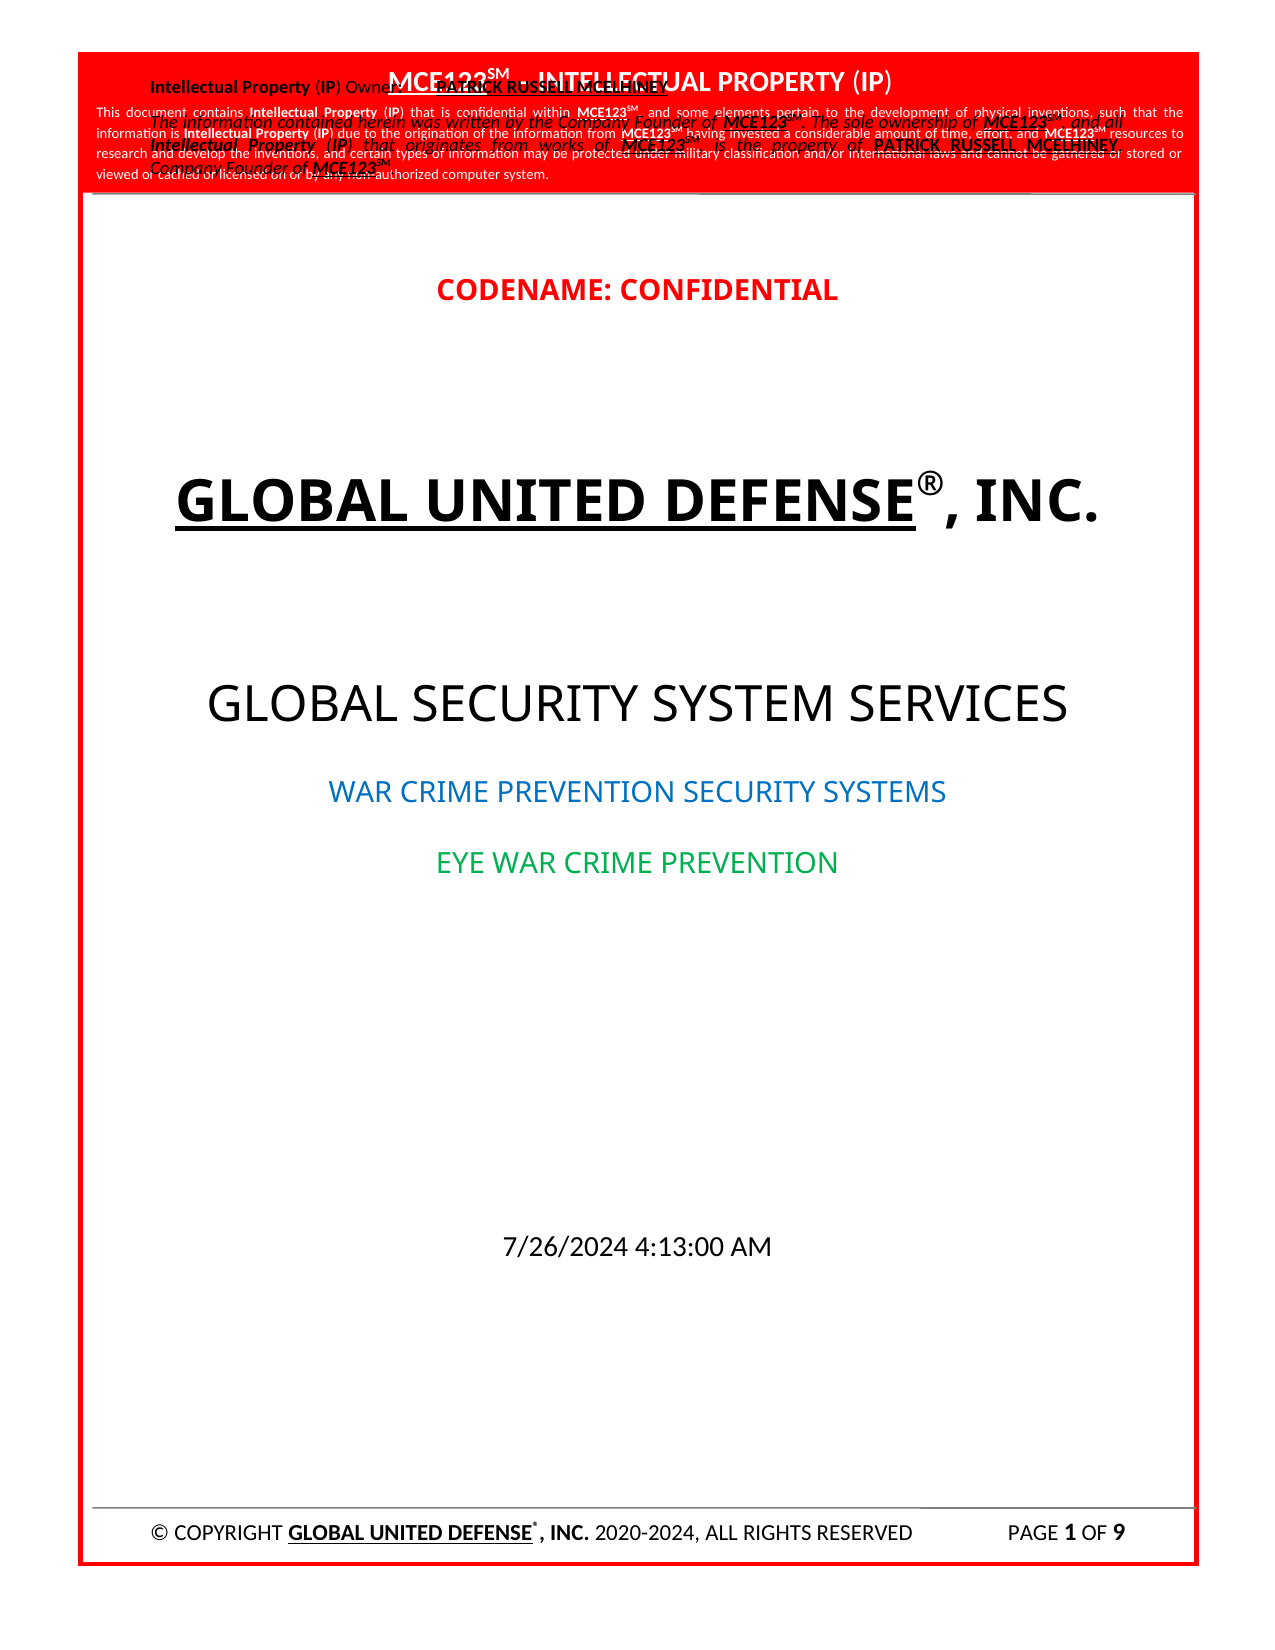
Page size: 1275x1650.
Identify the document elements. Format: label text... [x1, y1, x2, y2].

text GLOBAL UNITED DEFENSE®, INC. [150, 459, 1125, 539]
text CODENAME: CONFIDENTIAL [150, 269, 1125, 309]
subtitle WAR CRIME PREVENTION SECURITY SYSTEMS [150, 772, 1125, 811]
subtitle EYE WAR CRIME PREVENTION [150, 842, 1125, 882]
text 7/26/2024 4:13:00 AM [150, 1228, 1125, 1264]
text GLOBAL SECURITY SYSTEM SERVICES [150, 668, 1125, 736]
